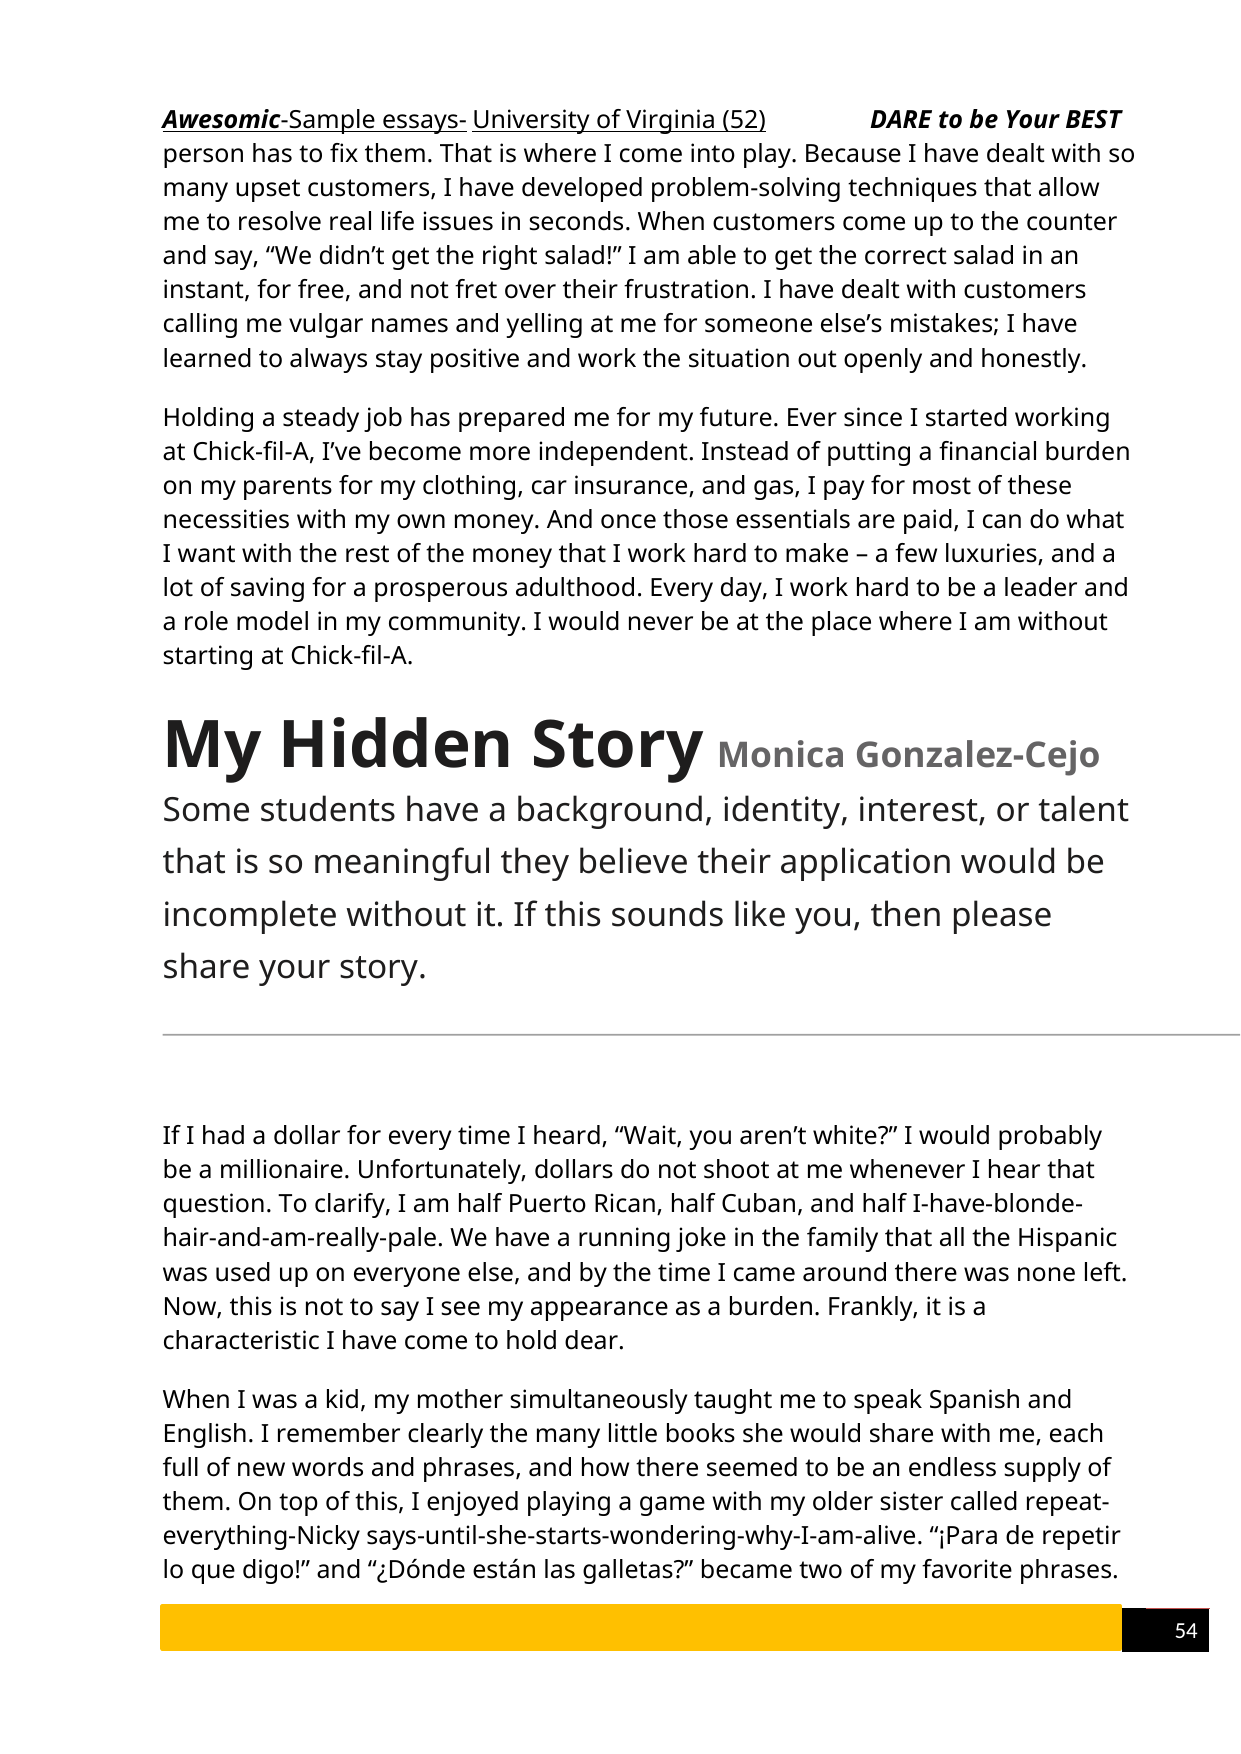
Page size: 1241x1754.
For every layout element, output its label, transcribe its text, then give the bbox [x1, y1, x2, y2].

text If I had a dollar for every time I heard, “Wait, you aren’t white?” I would probably be a millionaire. Unfortunately, dollars do not shoot at me whenever I hear that question. To clarify, I am half Puerto Rican, half Cuban, and half I-have-blonde-hair-and-am-really-pale. We have a running joke in the family that all the Hispanic was used up on everyone else, and by the time I came around there was none left. Now, this is not to say I see my appearance as a burden. Frankly, it is a characteristic I have come to hold dear. [162, 1118, 1137, 1356]
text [162, 1381, 1137, 1586]
text Holding a steady job has prepared me for my future. Ever since I started working at Chick-fil-A, I’ve become more independent. Instead of putting a financial burden on my parents for my clothing, car insurance, and gas, I pay for most of these necessities with my own money. And once those essentials are paid, I can do what I want with the rest of the money that I work hard to make – a few luxuries, and a lot of saving for a prosperous adulthood. Every day, I work hard to be a leader and a role model in my community. I would never be at the place where I am without starting at Chick-fil-A. [162, 399, 1137, 672]
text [162, 136, 1137, 374]
subtitle Some students have a background, identity, interest, or talent that is so meaningful they believe their application would be incomplete without it. If this sounds like you, then please share your story. [162, 786, 1137, 988]
subtitle My Hidden Story Monica Gonzalez-Cejo [162, 697, 1137, 786]
